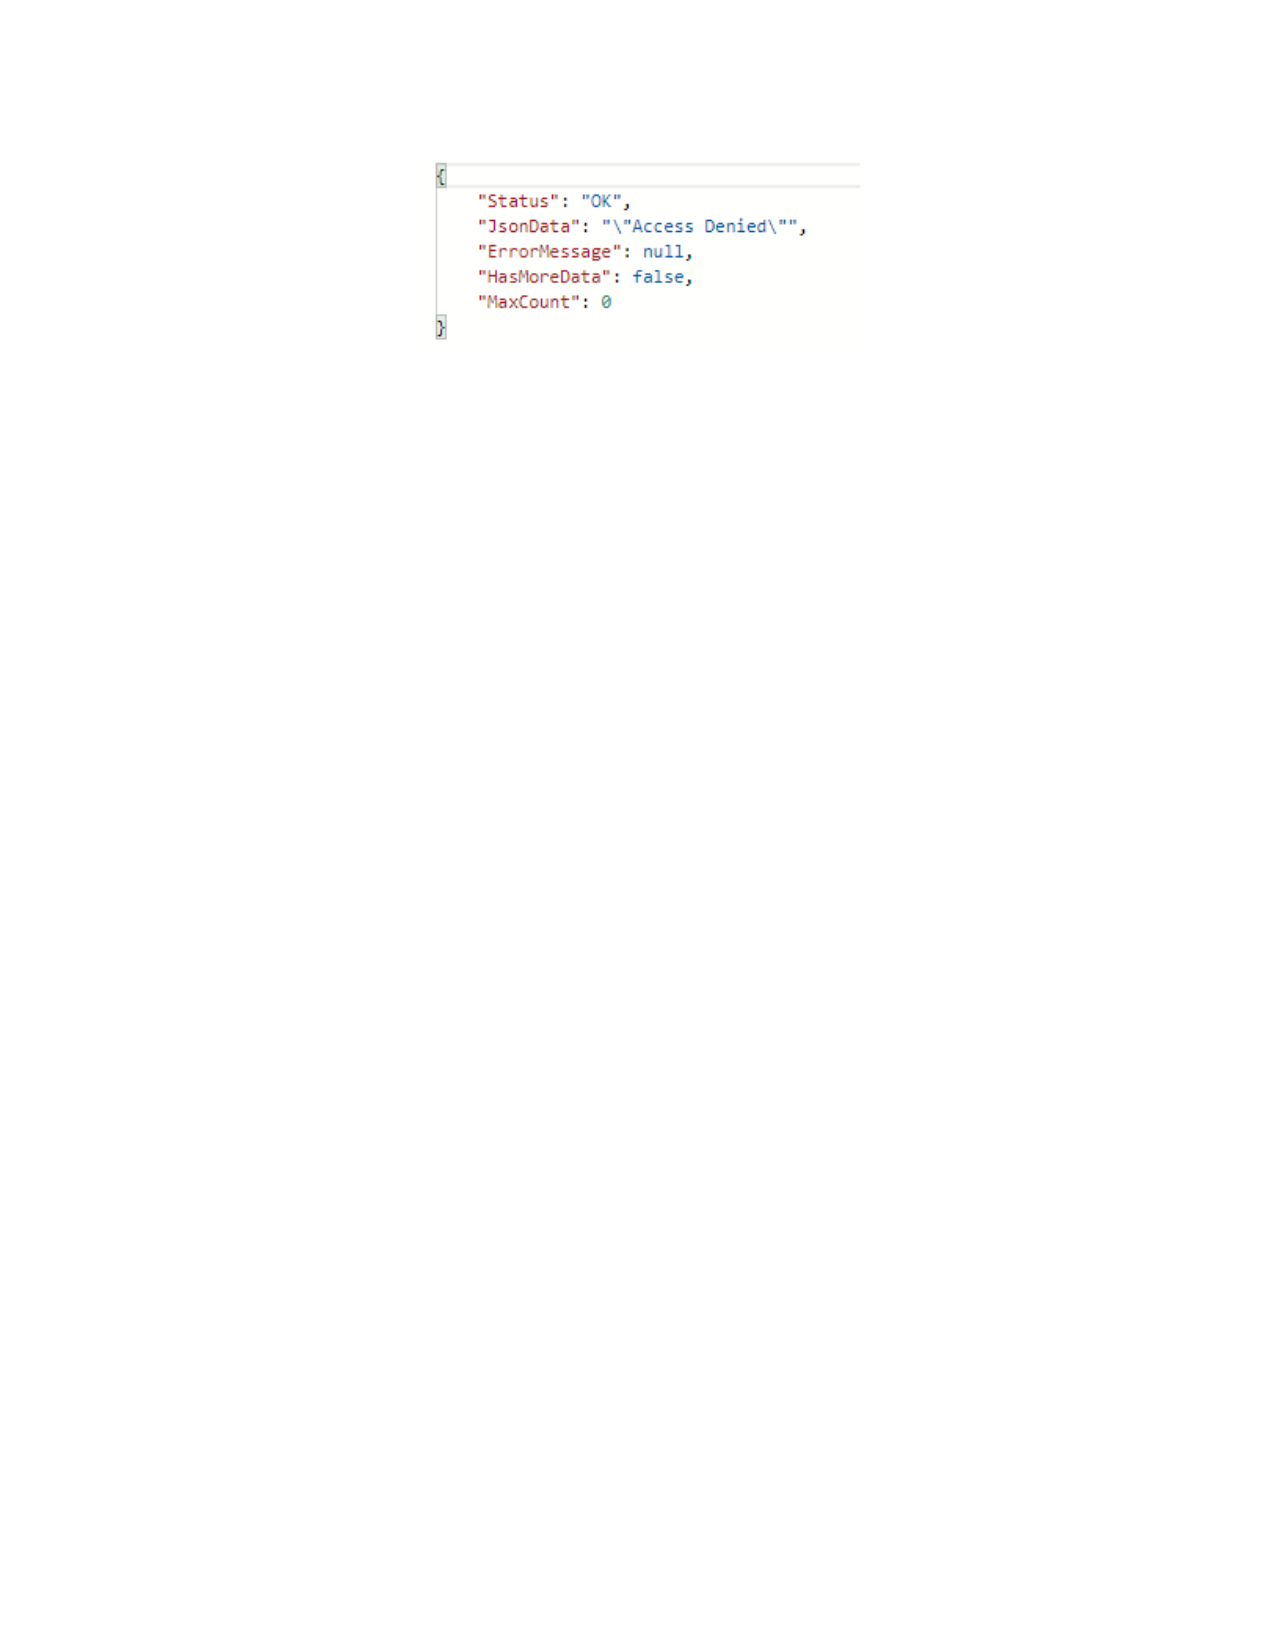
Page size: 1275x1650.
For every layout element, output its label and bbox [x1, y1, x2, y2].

picture [414, 150, 861, 354]
